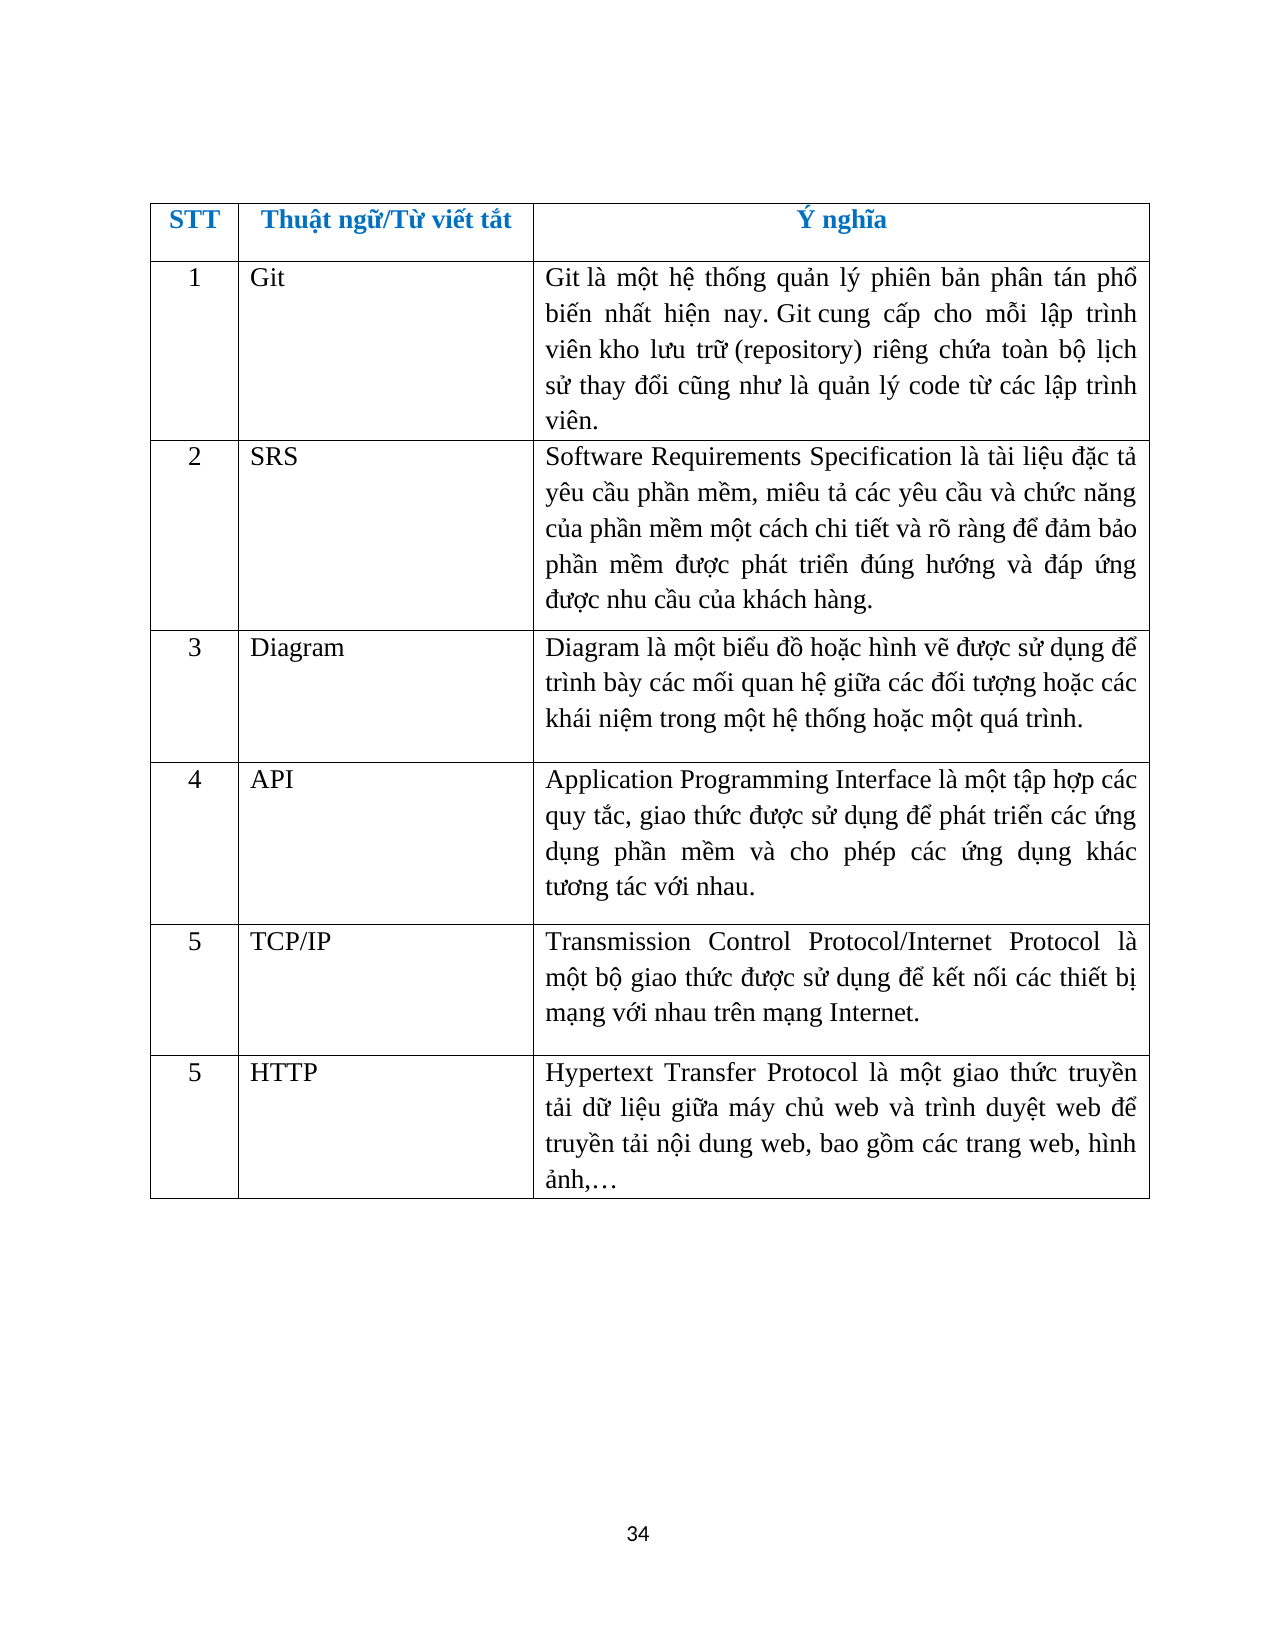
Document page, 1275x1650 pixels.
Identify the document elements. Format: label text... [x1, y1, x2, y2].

table_cell Hypertext Transfer Protocol là một giao thức truyền tải dữ liệu giữa máy chủ web và trình duyệt web để truyền tải nội dung web, bao gồm các trang web, hình ảnh,… [534, 1056, 1149, 1198]
table_cell 2 [151, 441, 238, 630]
table_cell HTTP [239, 1056, 533, 1198]
table_header Ý nghĩa [534, 204, 1149, 261]
table_cell Diagram [239, 631, 533, 762]
table_cell Transmission Control Protocol/Internet Protocol là một bộ giao thức được sử dụng để kết nối các thiết bị mạng với nhau trên mạng Internet. [534, 925, 1149, 1055]
table_cell 1 [151, 262, 238, 439]
table_cell Software Requirements Specification là tài liệu đặc tả yêu cầu phần mềm, miêu tả các yêu cầu và chức năng của phần mềm một cách chi tiết và rõ ràng để đảm bảo phần mềm được phát triển đúng hướng và đáp ứng được nhu cầu của khách hàng. [534, 441, 1149, 630]
table_cell Git [239, 262, 533, 439]
table_cell TCP/IP [239, 925, 533, 1055]
table_cell Application Programming Interface là một tập hợp các quy tắc, giao thức được sử dụng để phát triển các ứng dụng phần mềm và cho phép các ứng dụng khác tương tác với nhau. [534, 763, 1149, 924]
table_header STT [151, 204, 238, 261]
table_cell 5 [151, 1056, 238, 1198]
table_cell API [239, 763, 533, 924]
table_cell 4 [151, 763, 238, 924]
table_cell SRS [239, 441, 533, 630]
table_cell Git là một hệ thống quản lý phiên bản phân tán phổ biến nhất hiện nay. Git cung cấp cho mỗi lập trình viên kho lưu trữ (repository) riêng chứa toàn bộ lịch sử thay đổi cũng như là quản lý code từ các lập trình viên. [534, 262, 1149, 439]
table_cell Diagram là một biểu đồ hoặc hình vẽ được sử dụng để trình bày các mối quan hệ giữa các đối tượng hoặc các khái niệm trong một hệ thống hoặc một quá trình. [534, 631, 1149, 762]
table_cell 3 [151, 631, 238, 762]
table_header Thuật ngữ/Từ viết tắt [239, 204, 533, 261]
table_cell 5 [151, 925, 238, 1055]
